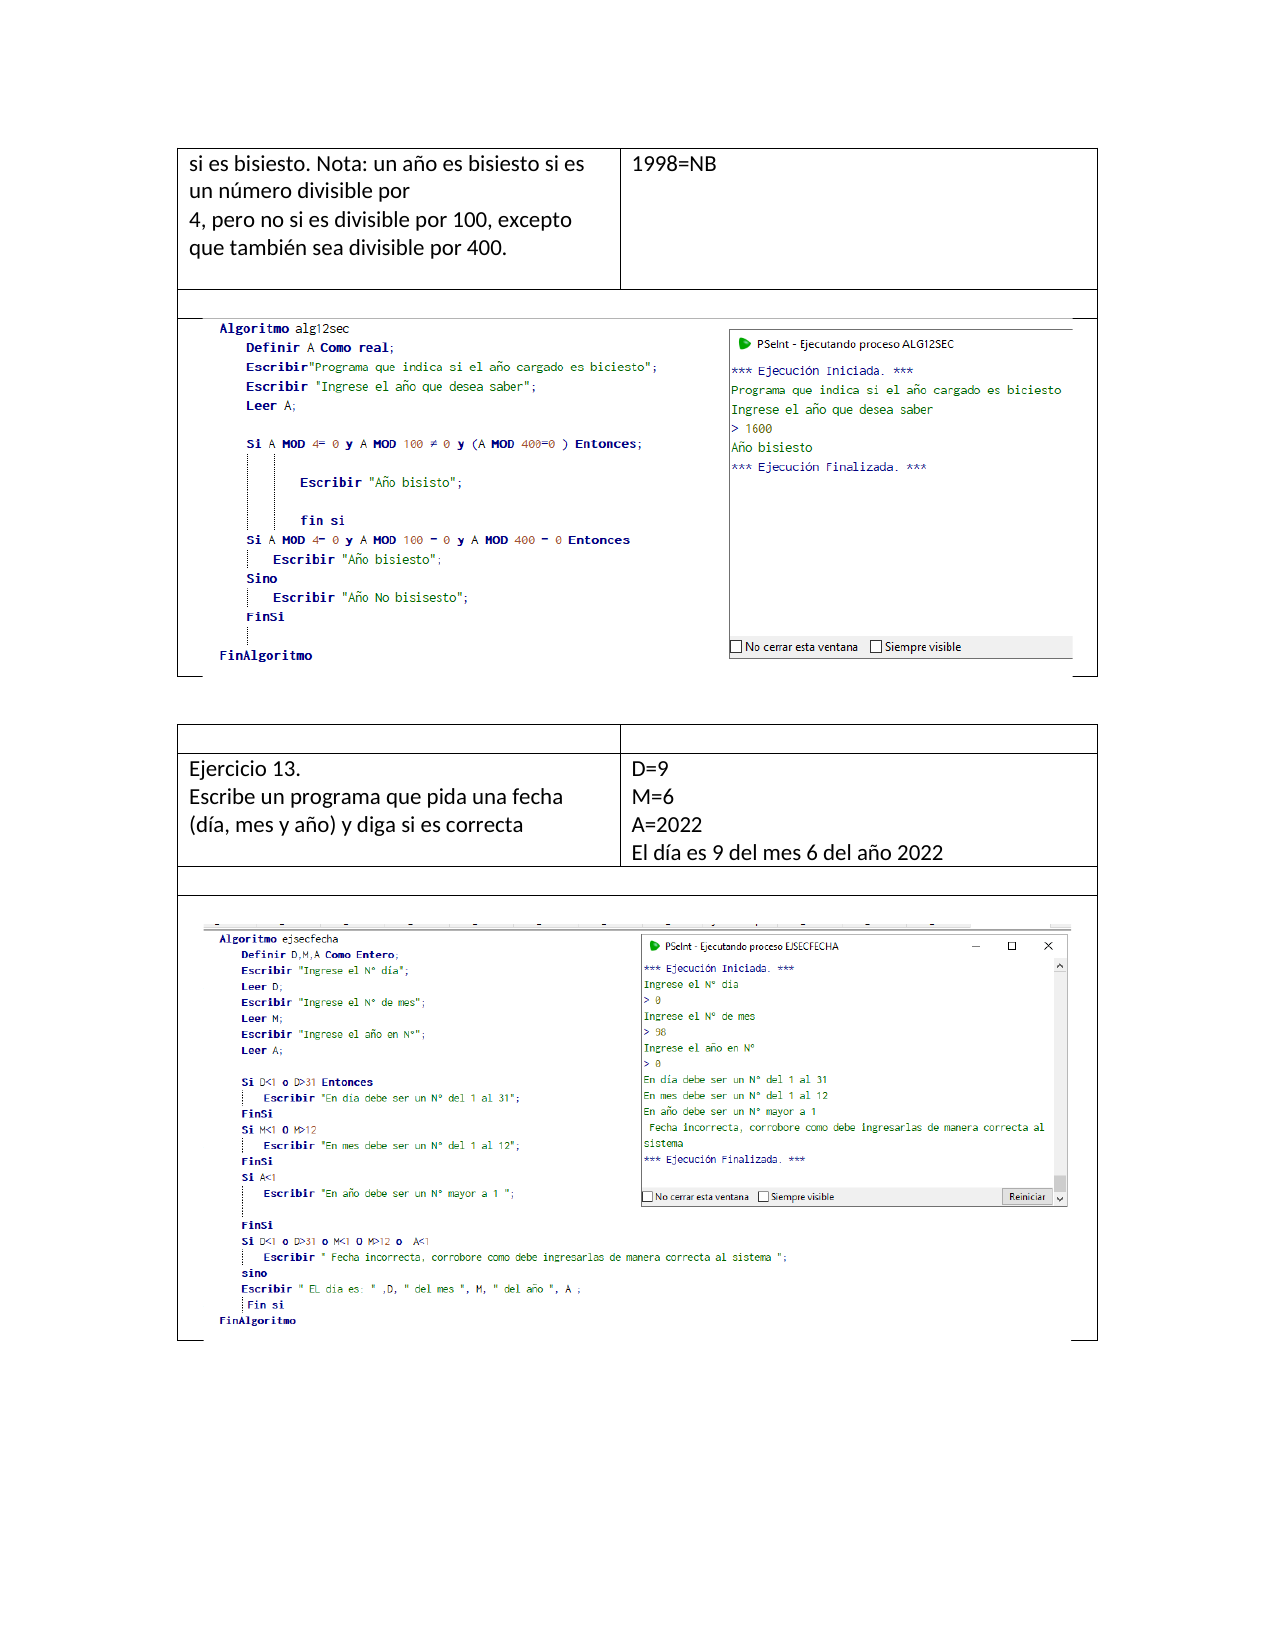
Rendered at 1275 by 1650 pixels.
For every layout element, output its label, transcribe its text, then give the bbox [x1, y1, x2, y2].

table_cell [178, 149, 620, 289]
table_cell [178, 290, 1097, 318]
table_cell [1073, 319, 1097, 676]
table_cell [178, 896, 1097, 1340]
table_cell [621, 149, 1097, 289]
picture [202, 318, 1073, 677]
table_cell Ejercicio 13. Escribe un programa que pida una fecha (día, mes y año) y diga si es correcta [178, 754, 620, 866]
table_header [621, 725, 1097, 753]
table_cell [178, 867, 1097, 895]
table_cell D=9 M=6 A=2022 El día es 9 del mes 6 del año 2022 [621, 754, 1097, 866]
table_header [178, 725, 620, 753]
picture [203, 924, 1072, 1341]
table_cell [178, 319, 202, 676]
